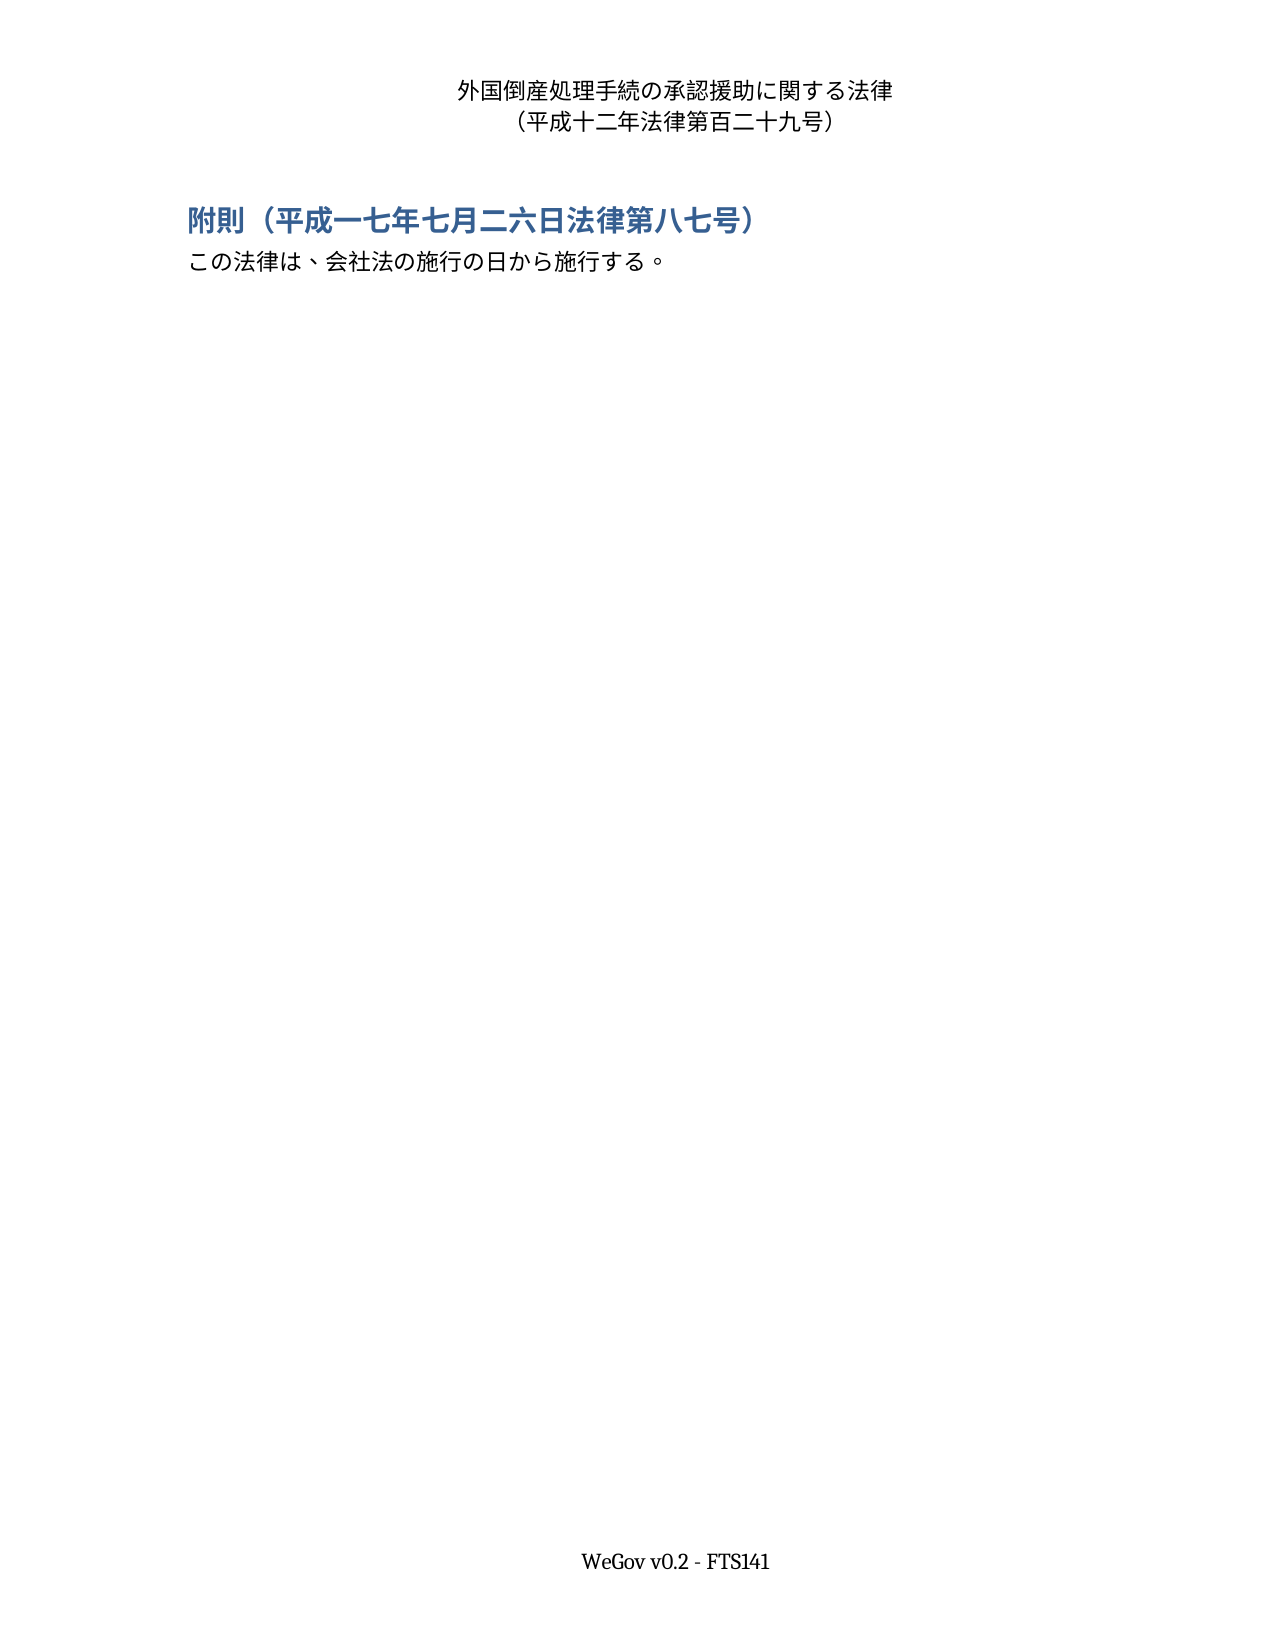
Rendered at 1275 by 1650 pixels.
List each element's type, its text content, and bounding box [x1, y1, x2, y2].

text この法律は、会社法の施行の日から施行する。 [187, 246, 1087, 277]
subtitle 附則（平成一七年七月二六日法律第八七号） [187, 200, 1087, 240]
